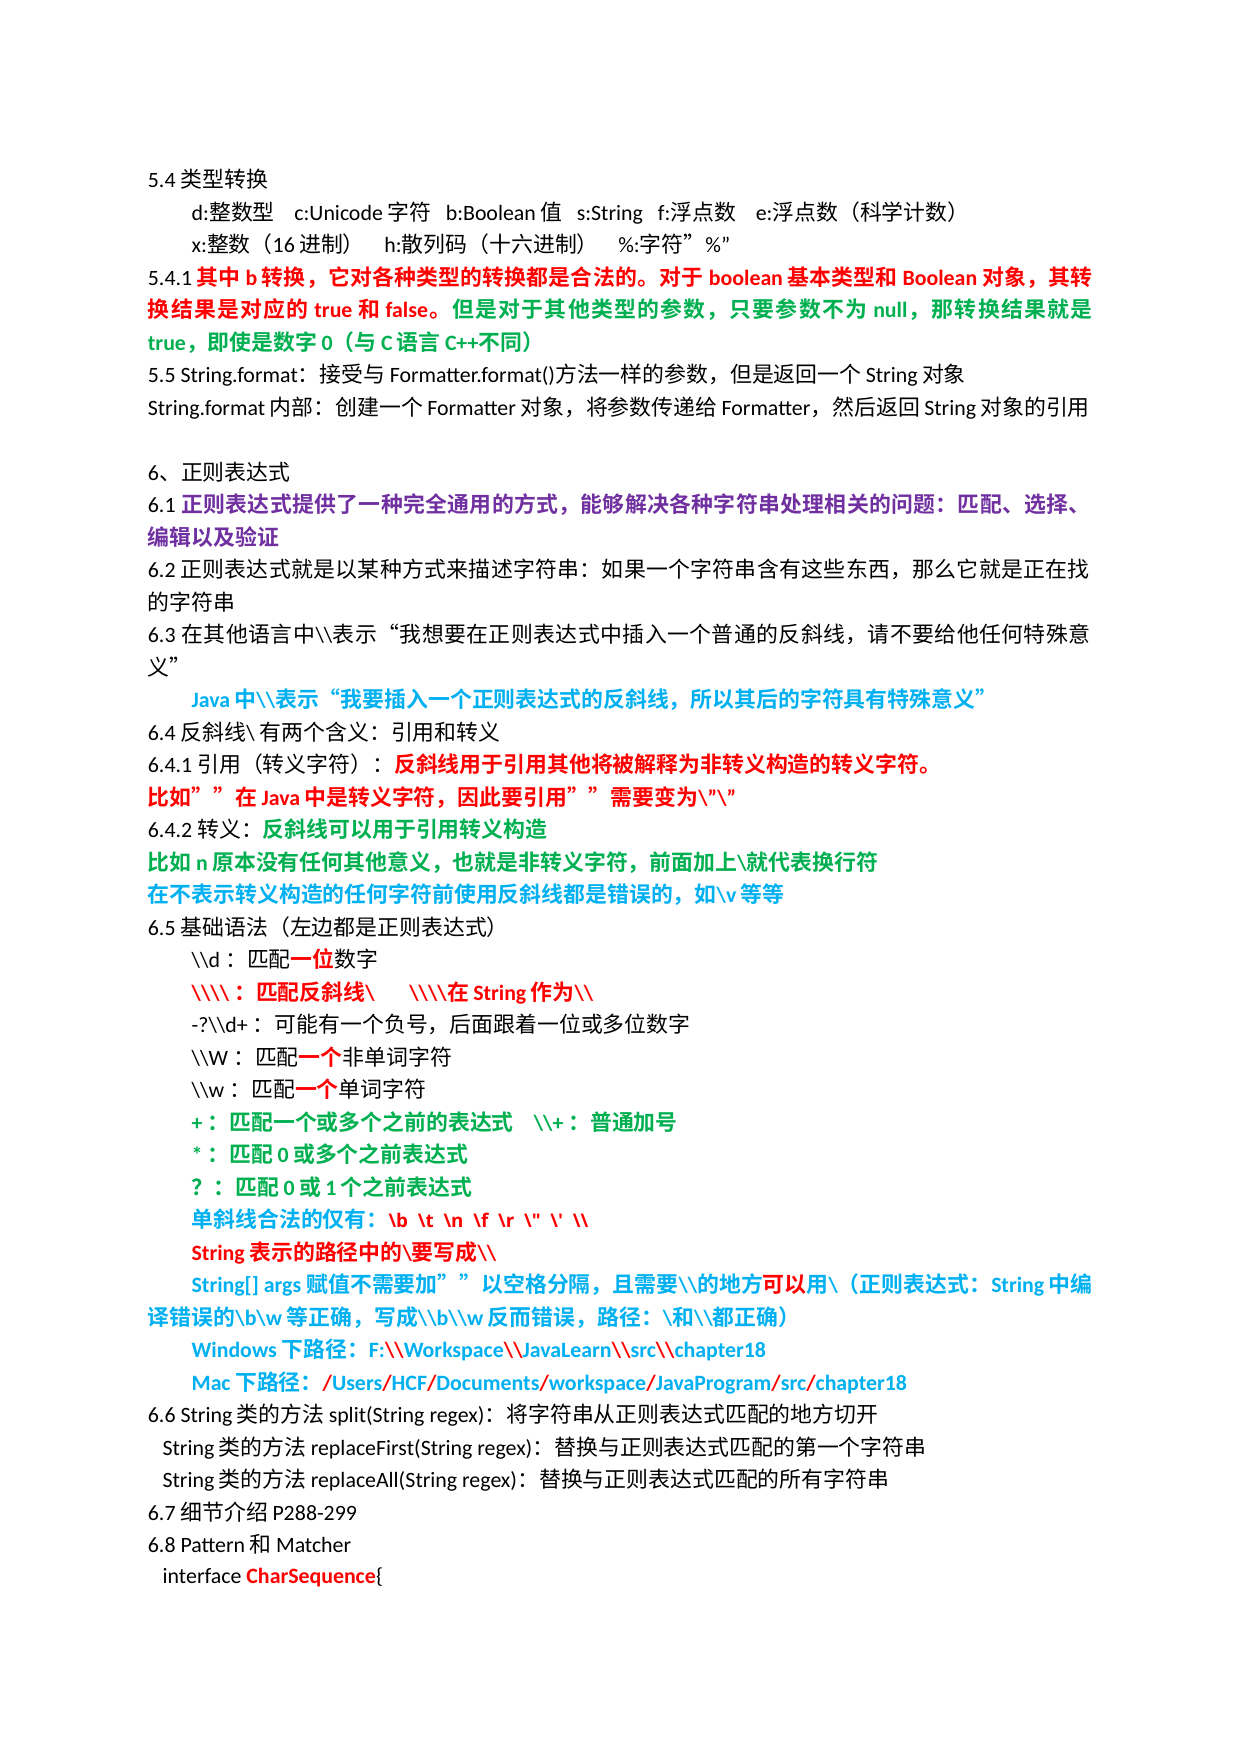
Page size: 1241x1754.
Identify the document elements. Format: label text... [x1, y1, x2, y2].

text 6.4.1 引用（转义字符）：反斜线用于引用其他将被解释为非转义构造的转义字符。 [148, 747, 1092, 779]
text String类的方法replaceAll(String regex)：替换与正则表达式匹配的所有字符串 [148, 1462, 1092, 1494]
text 单斜线合法的仅有：\b \t \n \f \r \" \' \\ [148, 1202, 1092, 1234]
text 5.5 String.format：接受与Formatter.format()方法一样的参数，但是返回一个String对象 [148, 357, 1092, 389]
text 5.4 类型转换 [148, 162, 1092, 194]
text 在不表示转义构造的任何字符前使用反斜线都是错误的，如\v等等 [148, 877, 1092, 909]
text 6.1 正则表达式提供了一种完全通用的方式，能够解决各种字符串处理相关的问题：匹配、选择、编辑以及验证 [148, 487, 1092, 552]
text + ：匹配一个或多个之前的表达式 \\+ ：普通加号 [148, 1104, 1092, 1137]
text Windows下路径：F:\\Workspace\\JavaLearn\\src\\chapter18 [148, 1332, 1092, 1364]
text \\w ：匹配一个单词字符 [148, 1072, 1092, 1104]
text 6.8 Pattern和Matcher [148, 1527, 1092, 1559]
text 6.4 反斜线\ 有两个含义：引用和转义 [148, 714, 1092, 747]
text String表示的路径中的\要写成\\ [148, 1234, 1092, 1267]
text String.format内部：创建一个Formatter对象，将参数传递给Formatter，然后返回String对象的引用 [148, 389, 1092, 422]
text 6、正则表达式 [148, 454, 1092, 487]
text 比如n原本没有任何其他意义，也就是非转义字符，前面加上\就代表换行符 [148, 844, 1092, 877]
text -?\\d+ ：可能有一个负号，后面跟着一位或多位数字 [148, 1007, 1092, 1039]
text 6.2正则表达式就是以某种方式来描述字符串：如果一个字符串含有这些东西，那么它就是正在找的字符串 [148, 552, 1092, 617]
text String类的方法replaceFirst(String regex)：替换与正则表达式匹配的第一个字符串 [148, 1429, 1092, 1462]
text 6.3 在其他语言中\\表示“我想要在正则表达式中插入一个普通的反斜线，请不要给他任何特殊意义” [148, 617, 1092, 682]
text \\\\ ：匹配反斜线\ \\\\在String作为\\ [148, 974, 1092, 1007]
text Mac下路径：/Users/HCF/Documents/workspace/JavaProgram/src/chapter18 [148, 1364, 1092, 1397]
text x:整数（16进制） h:散列码（十六进制） %:字符”%” [148, 227, 1092, 259]
text 6.7 细节介绍P288-299 [148, 1494, 1092, 1527]
text 比如””在Java中是转义字符，因此要引用””需要变为\”\” [148, 779, 1092, 812]
text String[] args 赋值不需要加””以空格分隔，且需要\\的地方可以用\（正则表达式：String中编译错误的\b\w等正确，写成\\b\\w反而错误，路径：\和\\都正确） [148, 1267, 1092, 1332]
text \\d ：匹配一位数字 [148, 942, 1092, 974]
text Java中\\表示“我要插入一个正则表达式的反斜线，所以其后的字符具有特殊意义” [148, 682, 1092, 714]
text 6.6 String类的方法split(String regex)：将字符串从正则表达式匹配的地方切开 [148, 1397, 1092, 1429]
text ？：匹配0或1个之前表达式 [148, 1169, 1092, 1202]
text * ：匹配0或多个之前表达式 [148, 1137, 1092, 1169]
text interface CharSequence{ [148, 1559, 1092, 1592]
text \\W ：匹配一个非单词字符 [148, 1039, 1092, 1072]
text 6.4.2 转义：反斜线可以用于引用转义构造 [148, 812, 1092, 844]
text 5.4.1其中b转换，它对各种类型的转换都是合法的。对于boolean基本类型和Boolean对象，其转换结果是对应的true和false。但是对于其他类型的参数，只要参数不为null，那转换结果就是true，即使是数字0（与C语言C++不同） [148, 259, 1092, 357]
text d:整数型 c:Unicode字符 b:Boolean值 s:String f:浮点数 e:浮点数（科学计数） [148, 194, 1092, 227]
text 6.5 基础语法（左边都是正则表达式） [148, 909, 1092, 942]
